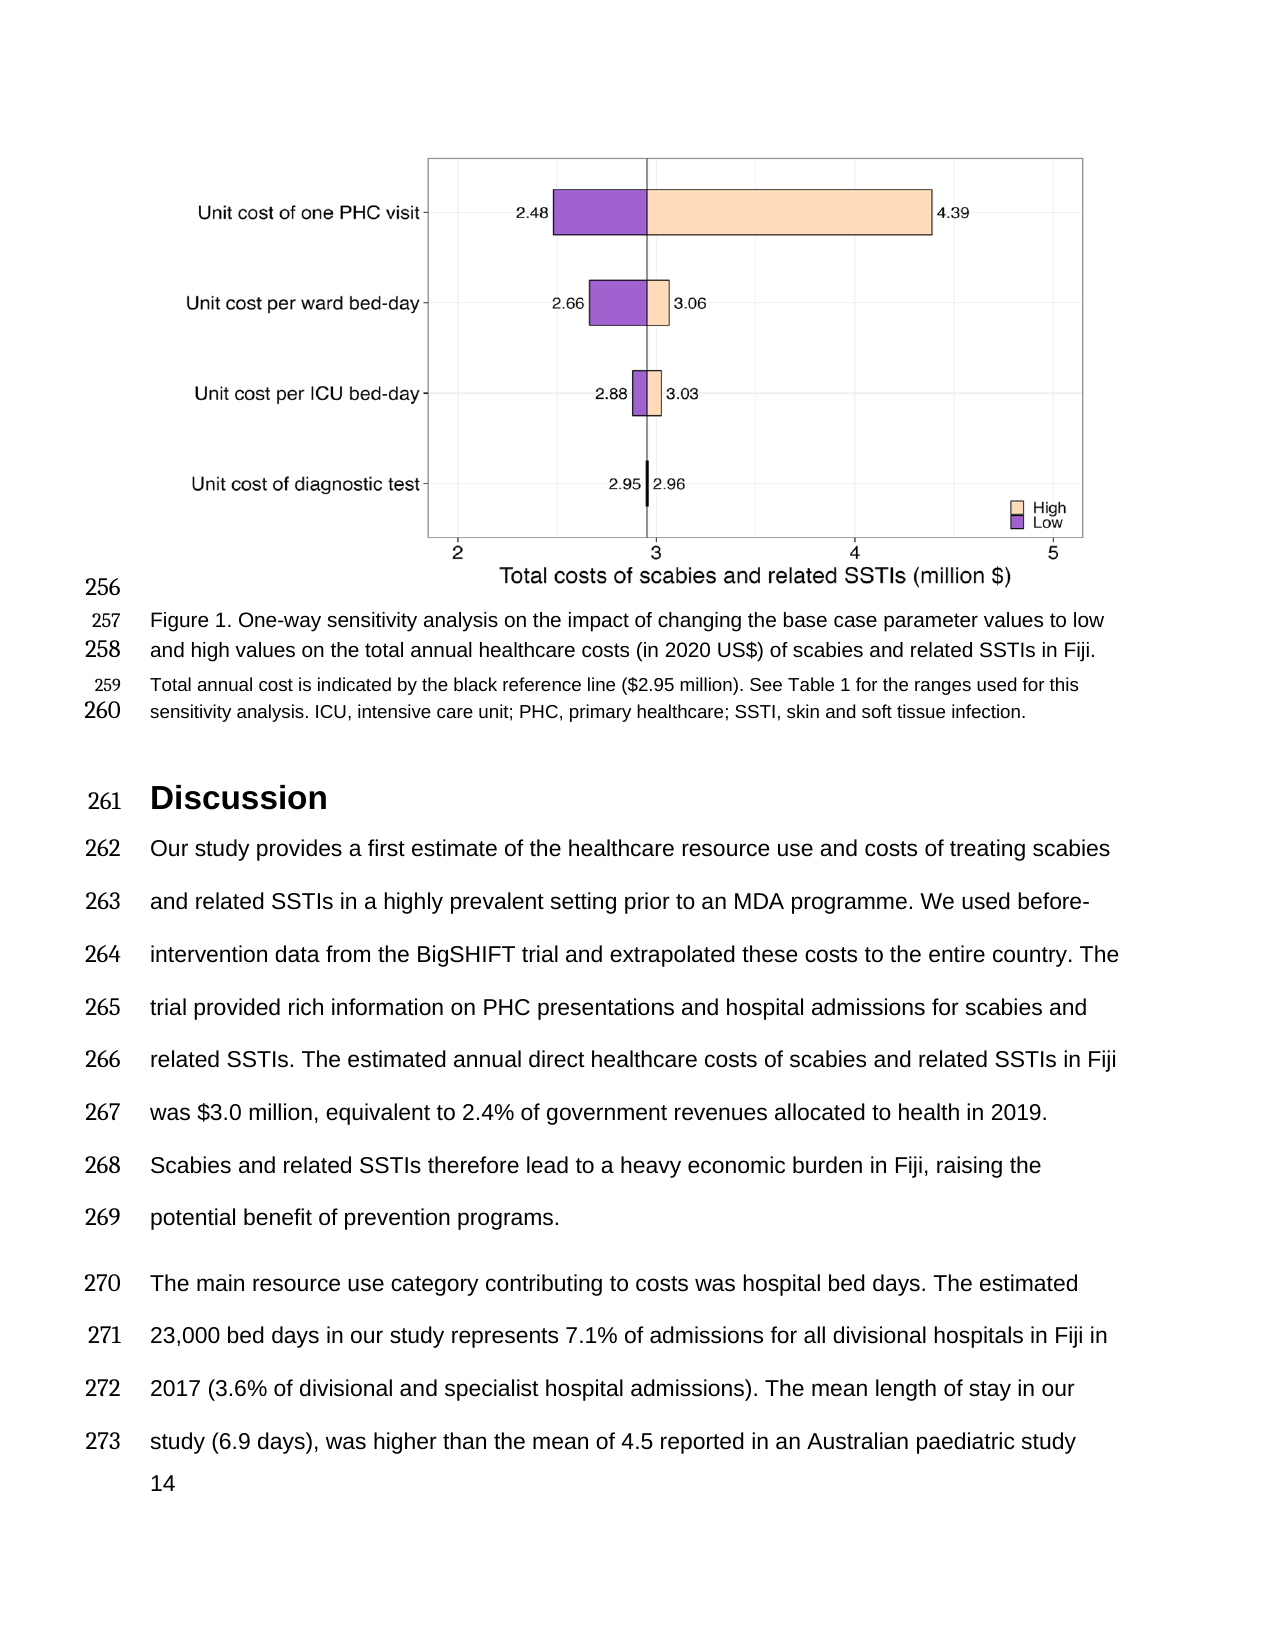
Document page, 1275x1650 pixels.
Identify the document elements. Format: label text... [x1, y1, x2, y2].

text Our study provides a first estimate of the healthcare resource use and costs of treating scabies and related SSTIs in a highly prevalent setting prior to an MDA programme. We used before-intervention data from the BigSHIFT trial and extrapolated these costs to the entire country. The trial provided rich information on PHC presentations and hospital admissions for scabies and related SSTIs. The estimated annual direct healthcare costs of scabies and related SSTIs in Fiji was $3.0 million, equivalent to 2.4% of government revenues allocated to health in 2019. Scabies and related SSTIs therefore lead to a heavy economic burden in Fiji, raising the potential benefit of prevention programs. [150, 835, 1125, 1231]
picture [150, 150, 1092, 596]
subtitle Discussion [150, 778, 1125, 816]
text Total annual cost is indicated by the black reference line ($2.95 million). See Table 1 for the ranges used for this sensitivity analysis. ICU, intensive care unit; PHC, primary healthcare; SSTI, skin and soft tissue infection. [150, 674, 1125, 722]
text Figure 1. One-way sensitivity analysis on the impact of changing the base case parameter values to low and high values on the total annual healthcare costs (in 2020 US$) of scabies and related SSTIs in Fiji. [150, 608, 1125, 662]
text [150, 1269, 1125, 1454]
